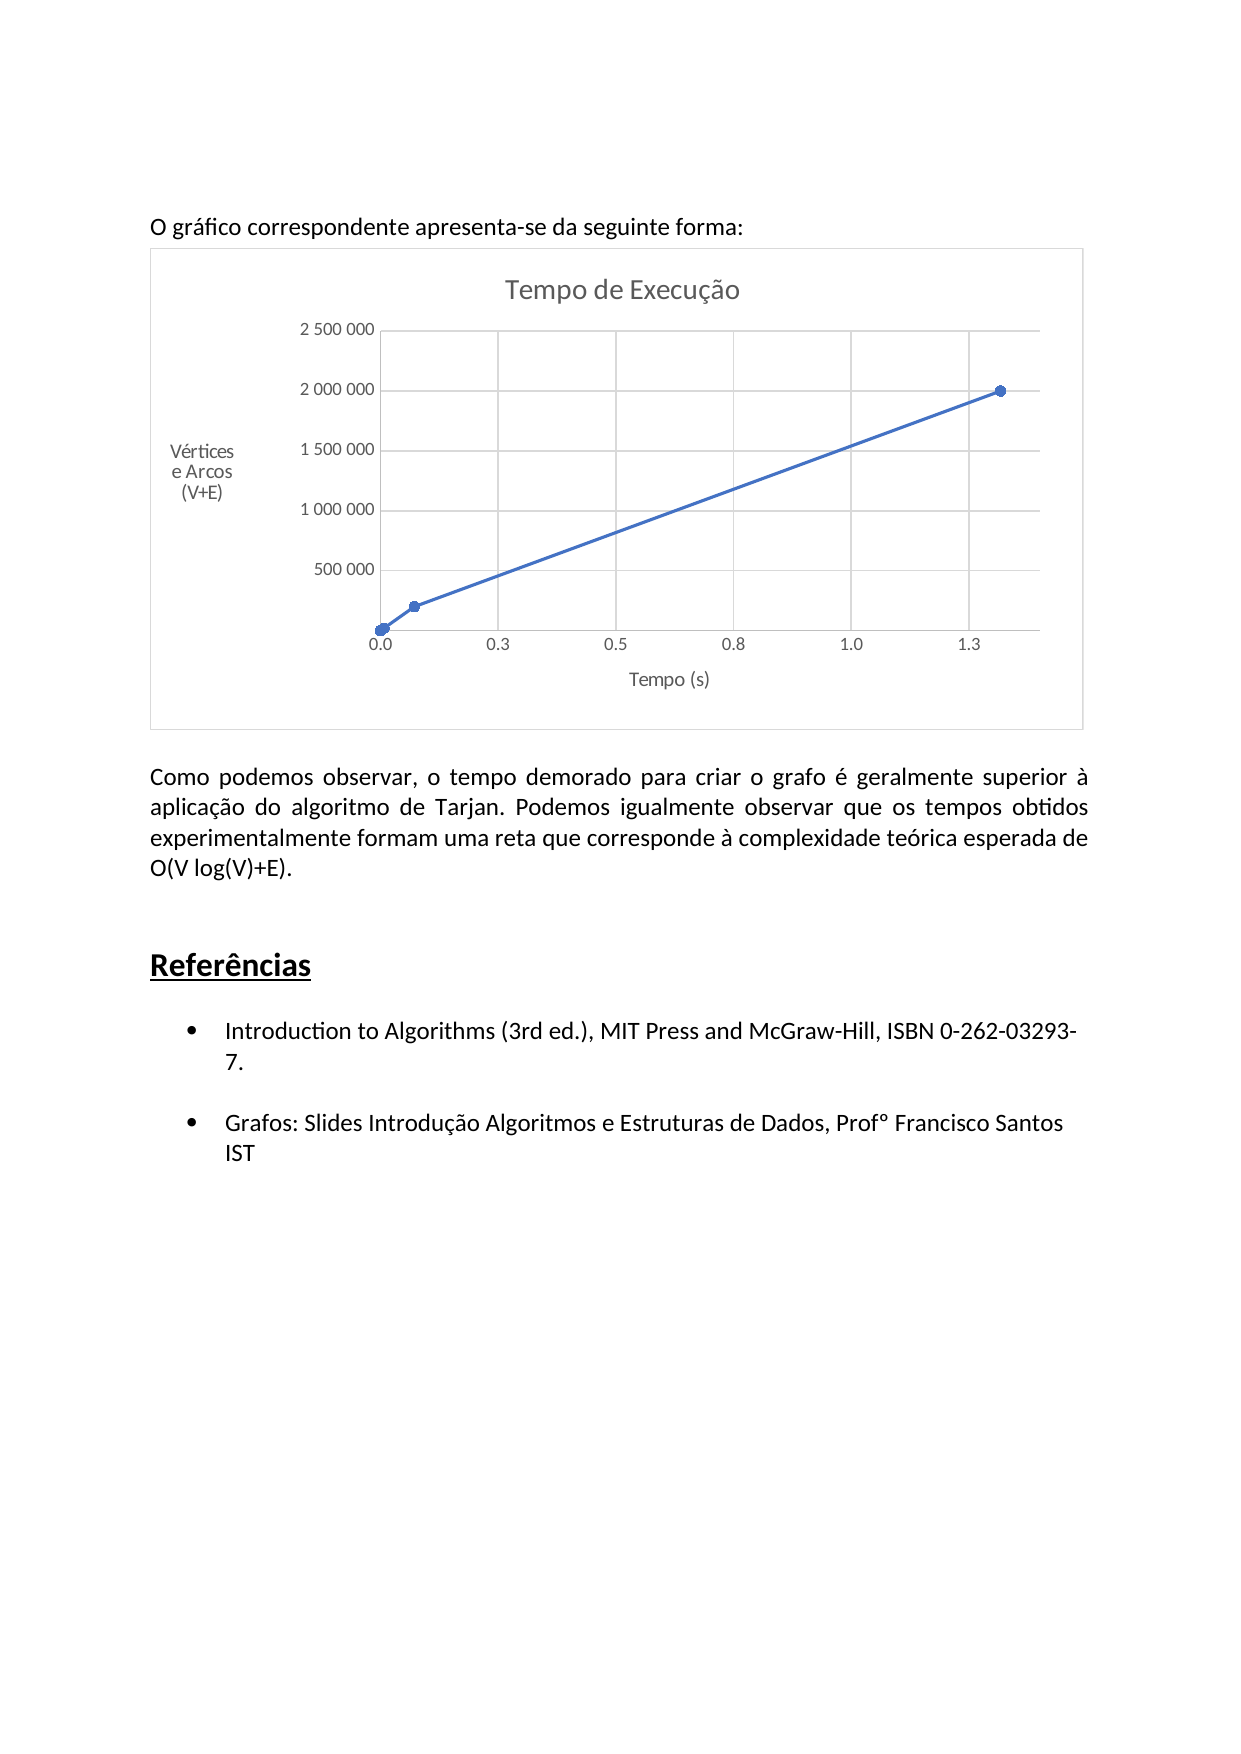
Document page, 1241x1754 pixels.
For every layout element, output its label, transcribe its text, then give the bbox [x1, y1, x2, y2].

list Grafos: Slides Introdução Algoritmos e Estruturas de Dados, Profº Francisco Santos IST [187, 1107, 1090, 1168]
text O gráfico correspondente apresenta-se da seguinte forma: [150, 211, 1090, 242]
list Introduction to Algorithms (3rd ed.), MIT Press and McGraw-Hill, ISBN 0-262-03293-7. [187, 1015, 1090, 1107]
text Como podemos observar, o tempo demorado para criar o grafo é geralmente superior à aplicação do algoritmo de Tarjan. Podemos igualmente observar que os tempos obtidos experimentalmente formam uma reta que corresponde à complexidade teórica esperada de O(V log(V)+E). [150, 761, 1090, 883]
text Referências [150, 944, 1090, 985]
